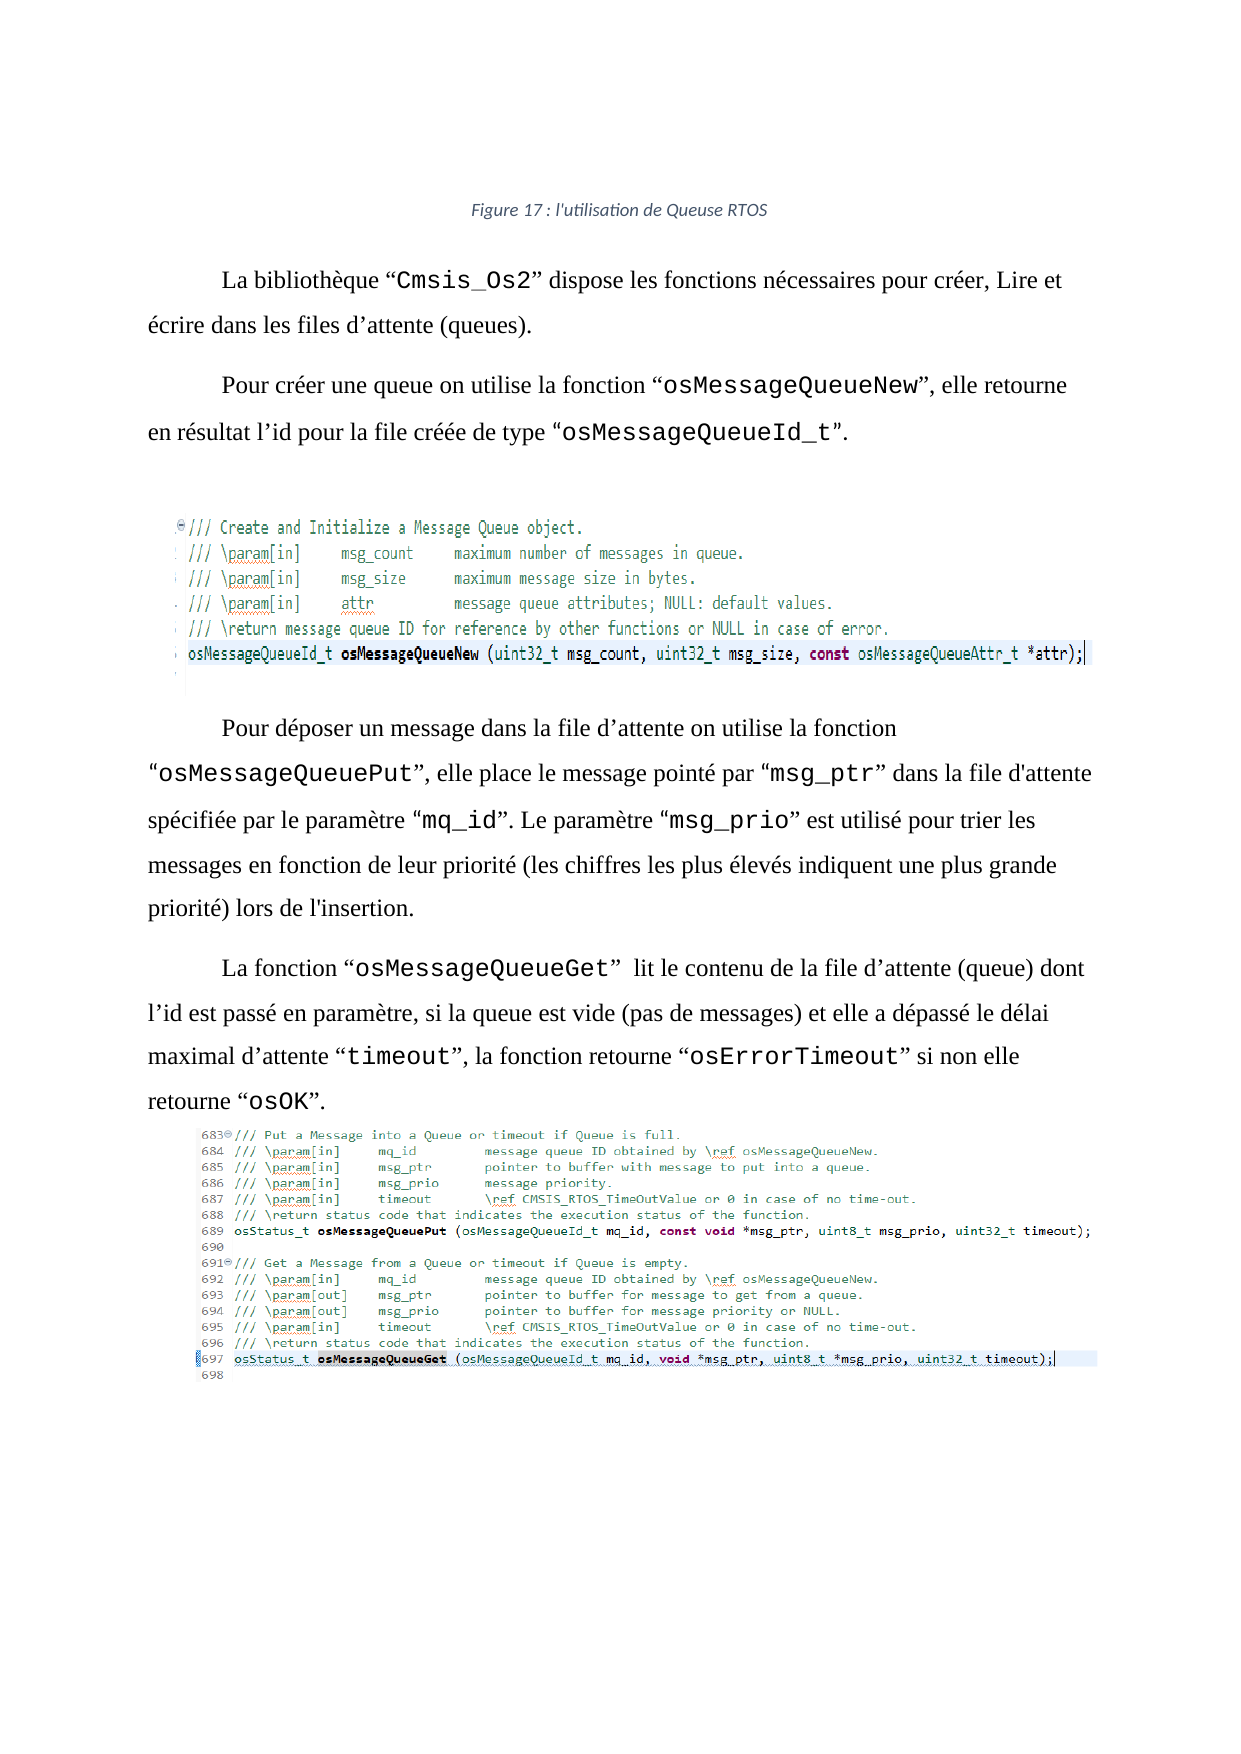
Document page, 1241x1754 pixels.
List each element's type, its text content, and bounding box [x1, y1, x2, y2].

picture [175, 513, 1093, 696]
text Pour déposer un message dans la file d’attente on utilise la fonction “osMessageQueuePut”, elle place le message pointé par “msg_ptr” dans la file d'attente spécifiée par le paramètre “mq_id”. Le paramètre “msg_prio” est utilisé pour trier les messages en fonction de leur priorité (les chiffres les plus élevés indiquent une plus grande priorité) lors de l'insertion. [148, 713, 1093, 922]
text La fonction “osMessageQueueGet” lit le contenu de la file d’attente (queue) dont l’id est passé en paramètre, si la queue est vide (pas de messages) et elle a dépassé le délai maximal d’attente “timeout”, la fonction retourne “osErrorTimeout” si non elle retourne “osOK”. [148, 953, 1093, 1117]
picture [195, 1128, 1098, 1382]
text Pour créer une queue on utilise la fonction “osMessageQueueNew”, elle retourne en résultat l’id pour la file créée de type “osMessageQueueId_t”. [148, 370, 1093, 448]
text La bibliothèque “Cmsis_Os2” dispose les fonctions nécessaires pour créer, Lire et écrire dans les files d’attente (queues). [148, 265, 1093, 339]
